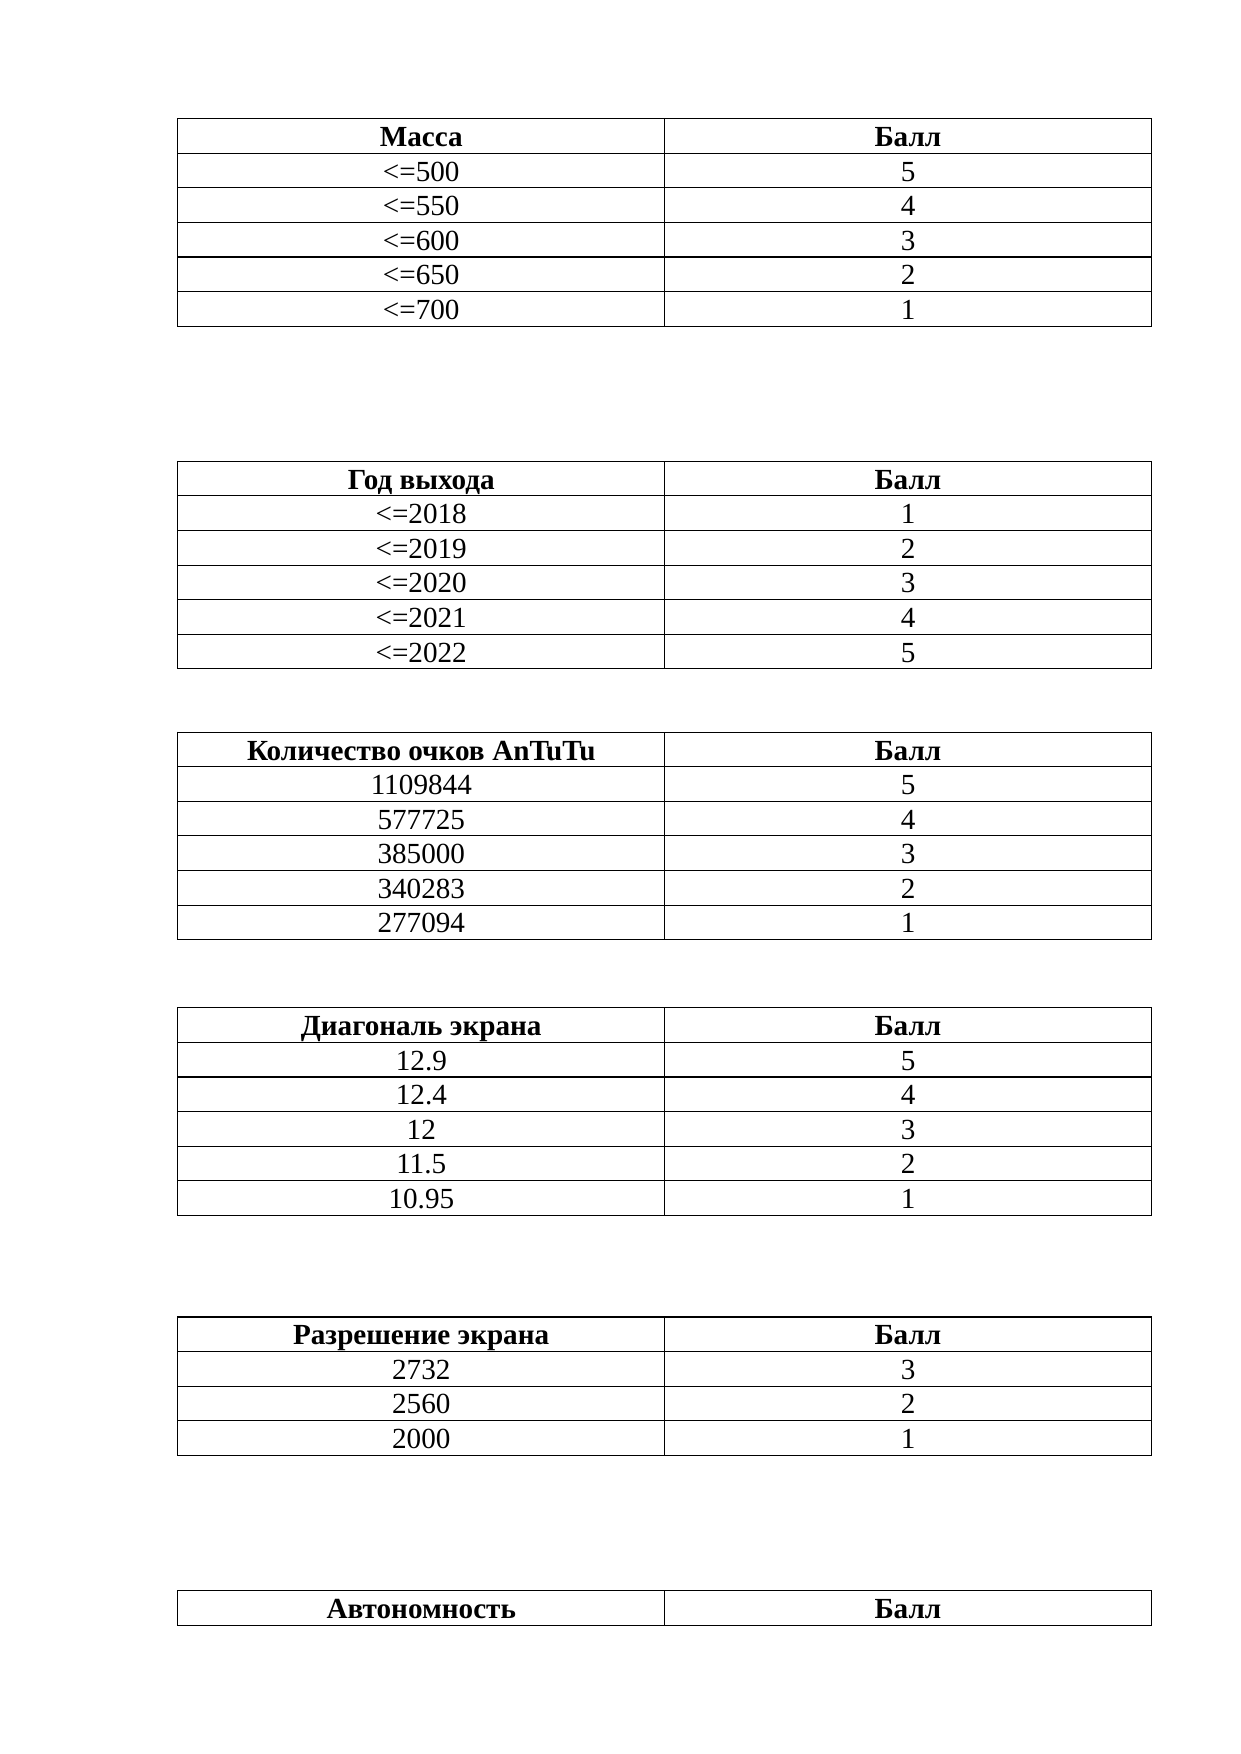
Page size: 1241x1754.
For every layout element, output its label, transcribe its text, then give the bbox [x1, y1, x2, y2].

table_cell 1 [665, 1421, 1151, 1455]
table_header Балл [665, 733, 1151, 766]
table_cell 3 [665, 223, 1151, 256]
table_cell 11.5 [178, 1147, 664, 1180]
table_cell 340283 [178, 871, 664, 904]
table_header Масса [178, 119, 664, 153]
table_cell 277094 [178, 906, 664, 939]
table_cell <=2020 [178, 566, 664, 599]
table_cell <=500 [178, 154, 664, 187]
table_cell <=2018 [178, 496, 664, 530]
table_cell 1 [665, 496, 1151, 530]
table_cell 4 [665, 188, 1151, 222]
table_header Количество очков AnTuTu [178, 733, 664, 766]
table_cell 2 [665, 258, 1151, 291]
table_cell 2560 [178, 1387, 664, 1420]
table_cell 3 [665, 836, 1151, 870]
table_cell 2732 [178, 1352, 664, 1386]
table_cell 3 [665, 1112, 1151, 1146]
table_header Балл [665, 119, 1151, 153]
table_cell 4 [665, 1078, 1151, 1111]
table_cell 2 [665, 531, 1151, 564]
table_cell <=700 [178, 292, 664, 326]
table_cell 5 [665, 635, 1151, 668]
table_header Балл [665, 1591, 1151, 1624]
table_cell 385000 [178, 836, 664, 870]
table_cell 4 [665, 802, 1151, 835]
table_cell 5 [665, 767, 1151, 801]
table_cell 1109844 [178, 767, 664, 801]
table_cell 12 [178, 1112, 664, 1146]
table_cell 3 [665, 566, 1151, 599]
table_cell 5 [665, 1043, 1151, 1076]
table_cell 1 [665, 1181, 1151, 1215]
table_cell 2 [665, 1147, 1151, 1180]
table_cell 2000 [178, 1421, 664, 1455]
table_cell 12.9 [178, 1043, 664, 1076]
table_cell 10.95 [178, 1181, 664, 1215]
table_cell 2 [665, 871, 1151, 904]
table_cell 1 [665, 906, 1151, 939]
table_cell 4 [665, 600, 1151, 634]
table_header Балл [665, 1318, 1151, 1351]
table_cell <=600 [178, 223, 664, 256]
table_cell 1 [665, 292, 1151, 326]
table_header Автономность [178, 1591, 664, 1624]
table_cell 3 [665, 1352, 1151, 1386]
table_cell 2 [665, 1387, 1151, 1420]
table_cell 12.4 [178, 1078, 664, 1111]
table_header Разрешение экрана [178, 1318, 664, 1351]
table_cell <=2021 [178, 600, 664, 634]
table_cell 577725 [178, 802, 664, 835]
table_header Балл [665, 462, 1151, 495]
table_cell 5 [665, 154, 1151, 187]
table_header Диагональ экрана [178, 1008, 664, 1042]
table_cell <=650 [178, 258, 664, 291]
table_header Балл [665, 1008, 1151, 1042]
table_cell <=2022 [178, 635, 664, 668]
table_cell <=550 [178, 188, 664, 222]
table_cell <=2019 [178, 531, 664, 564]
table_header Год выхода [178, 462, 664, 495]
